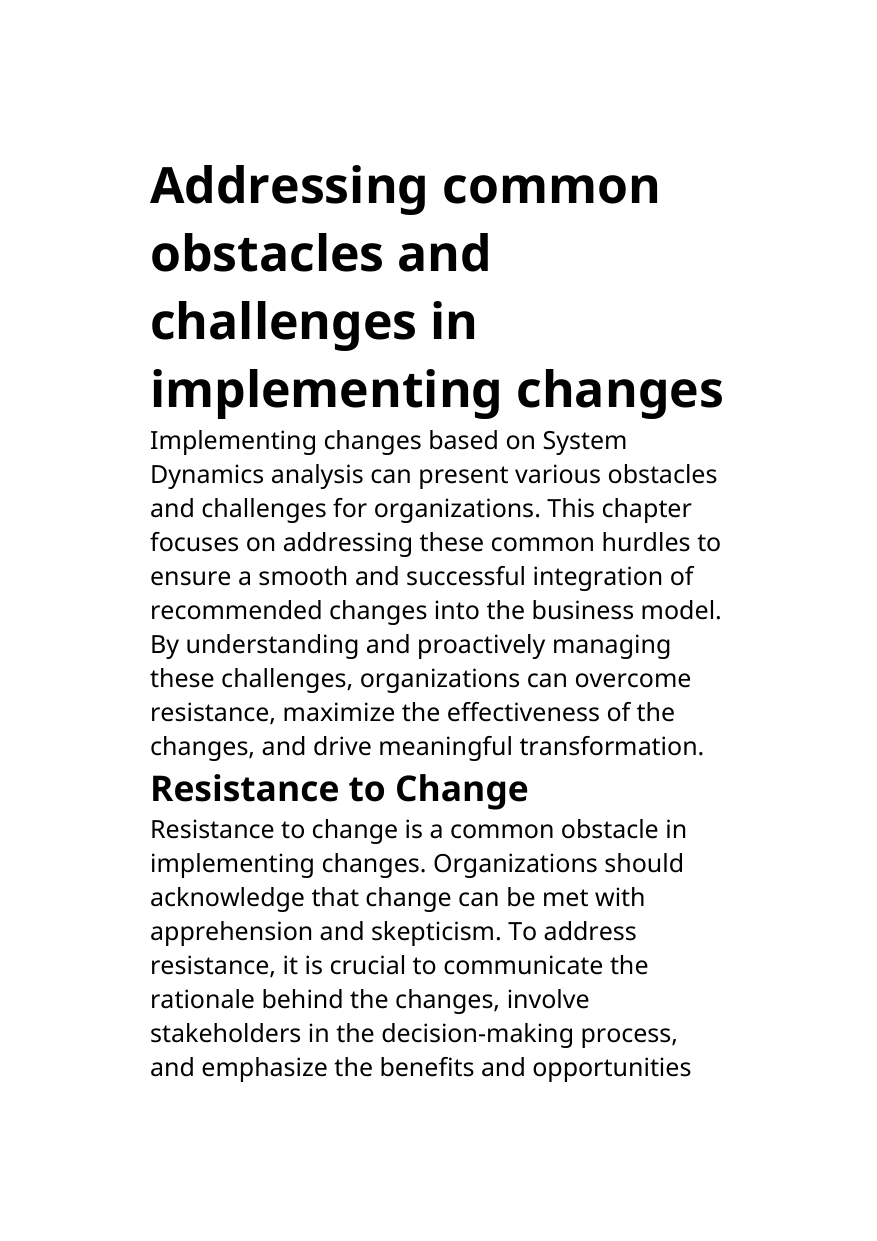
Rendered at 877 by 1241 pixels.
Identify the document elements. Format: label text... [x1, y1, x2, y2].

text Implementing changes based on System Dynamics analysis can present various obstacles and challenges for organizations. This chapter focuses on addressing these common hurdles to ensure a smooth and successful integration of recommended changes into the business model. By understanding and proactively managing these challenges, organizations can overcome resistance, maximize the effectiveness of the changes, and drive meaningful transformation. [150, 422, 727, 763]
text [150, 811, 727, 1084]
subtitle Resistance to Change [150, 763, 727, 811]
subtitle Addressing common obstacles and challenges in implementing changes [150, 150, 727, 422]
